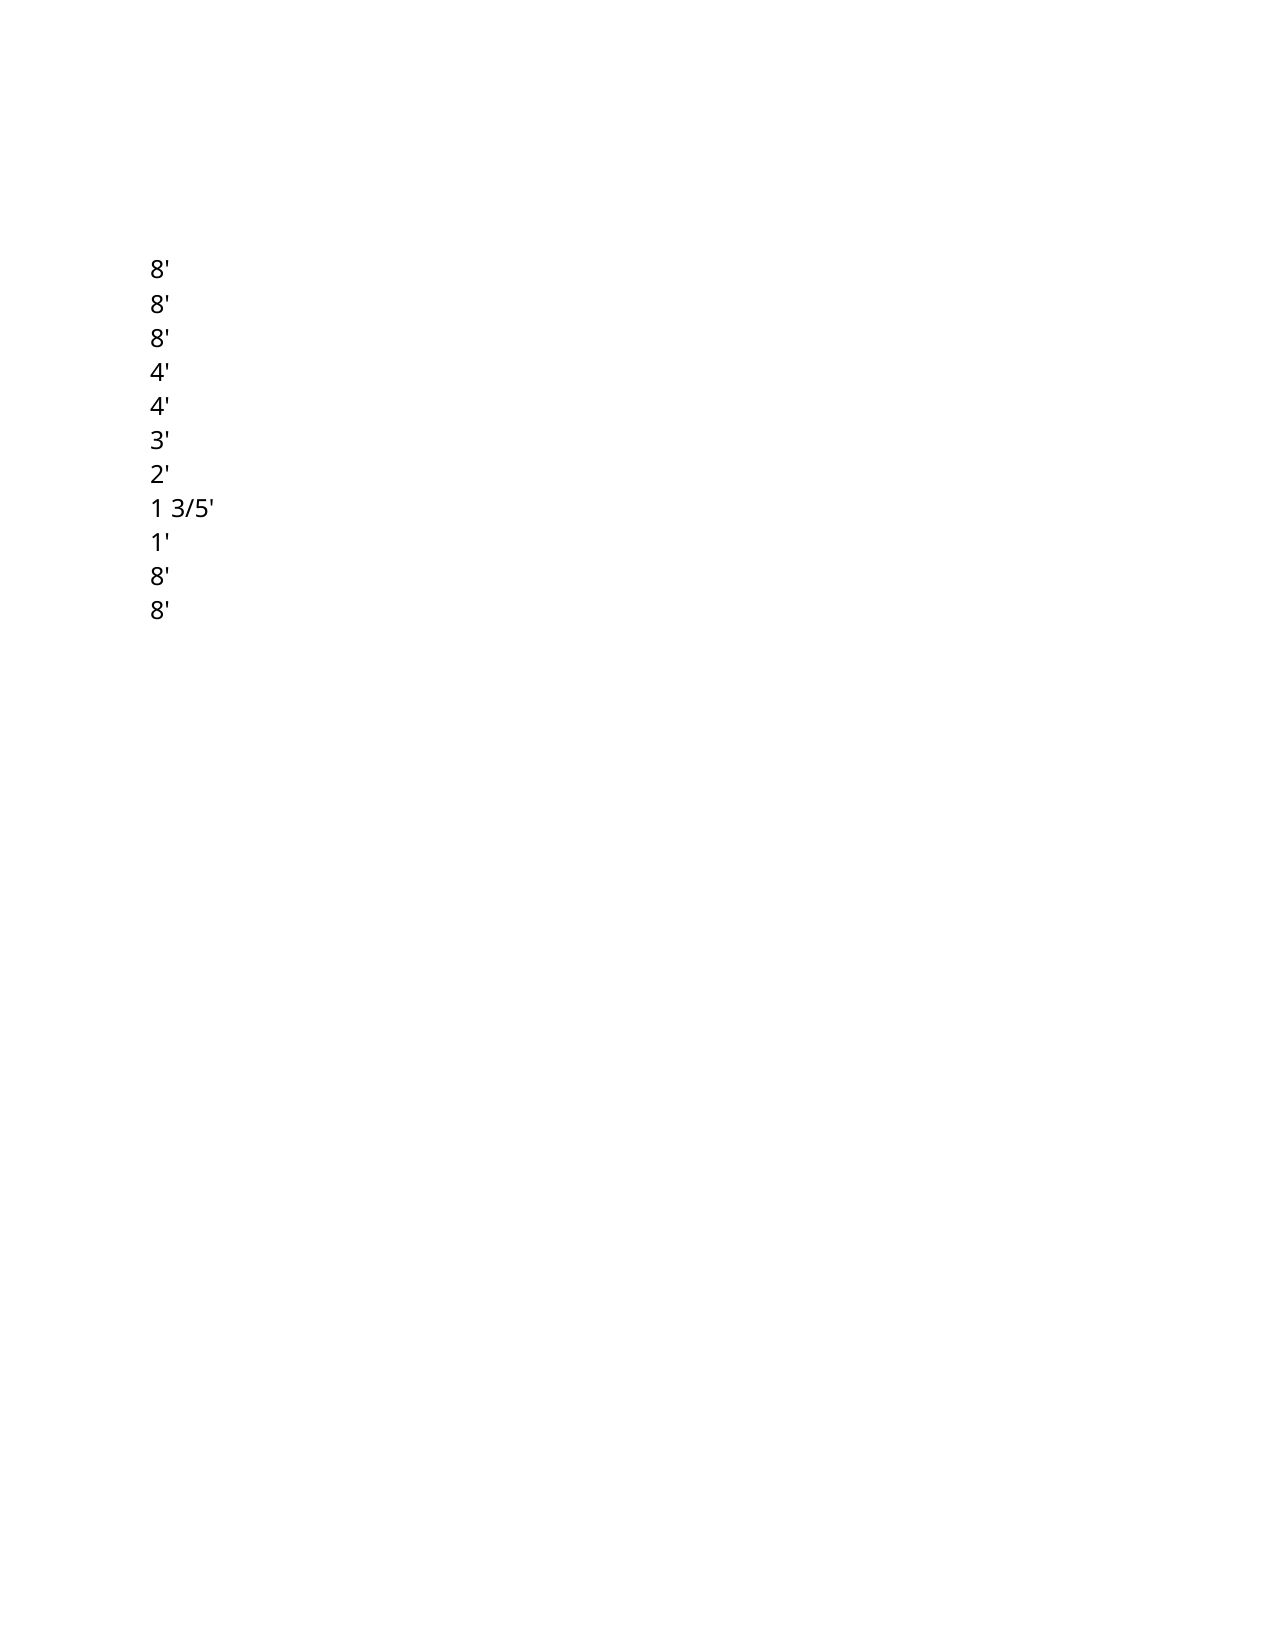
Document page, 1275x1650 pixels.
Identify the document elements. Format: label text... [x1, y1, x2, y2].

text 4' [150, 388, 1125, 422]
text 8' [150, 559, 1125, 593]
text 4' [150, 354, 1125, 388]
text 8' [150, 593, 1125, 627]
text 2' [150, 457, 1125, 491]
text 8' [150, 320, 1125, 354]
text 8' [150, 286, 1125, 320]
text 1 3/5' [150, 491, 1125, 525]
text 3' [150, 422, 1125, 457]
text 8' [150, 252, 1125, 286]
text 1' [150, 525, 1125, 559]
